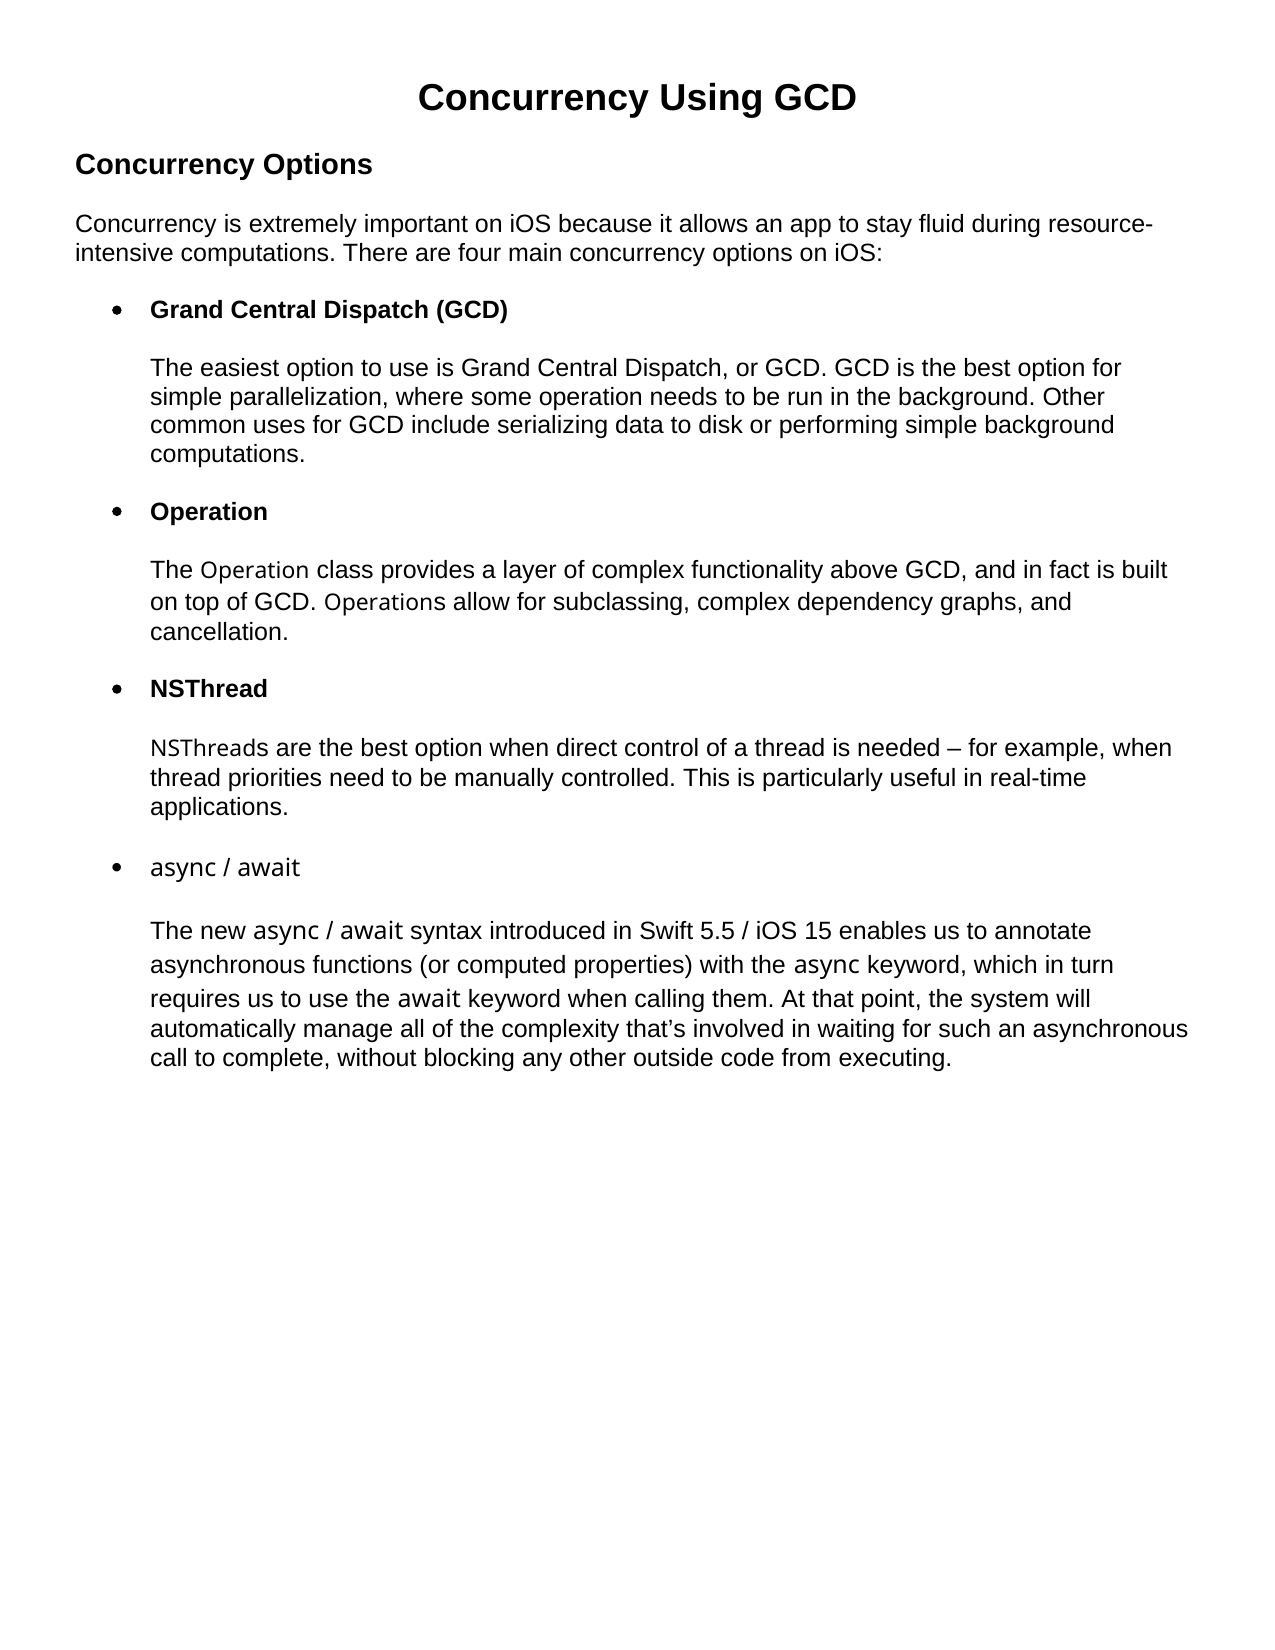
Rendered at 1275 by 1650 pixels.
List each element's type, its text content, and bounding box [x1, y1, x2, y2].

list NSThread [112, 674, 1200, 703]
list Operation [112, 497, 1200, 526]
list Grand Central Dispatch (GCD) [112, 295, 1200, 324]
text Concurrency Options [75, 147, 1200, 180]
text NSThreads are the best option when direct control of a thread is needed – for example, when thread priorities need to be manually controlled. This is particularly useful in real-time applications. [150, 732, 1200, 821]
text The easiest option to use is Grand Central Dispatch, or GCD. GCD is the best option for simple parallelization, where some operation needs to be run in the background. Other common uses for GCD include serializing data to disk or performing simple background computations. [150, 353, 1200, 468]
text The Operation class provides a layer of complex functionality above GCD, and in fact is built on top of GCD. Operations allow for subclassing, complex dependency graphs, and cancellation. [150, 554, 1200, 646]
text Concurrency Using GCD [75, 75, 1200, 118]
text The new async / await syntax introduced in Swift 5.5 / iOS 15 enables us to annotate asynchronous functions (or computed properties) with the async keyword, which in turn requires us to use the await keyword when calling them. At that point, the system will automatically manage all of the complexity that’s involved in waiting for such an asynchronous call to complete, without blocking any other outside code from executing. [150, 912, 1200, 1072]
list async / await [112, 849, 1200, 883]
text Concurrency is extremely important on iOS because it allows an app to stay fluid during resource-intensive computations. There are four main concurrency options on iOS: [75, 209, 1200, 267]
